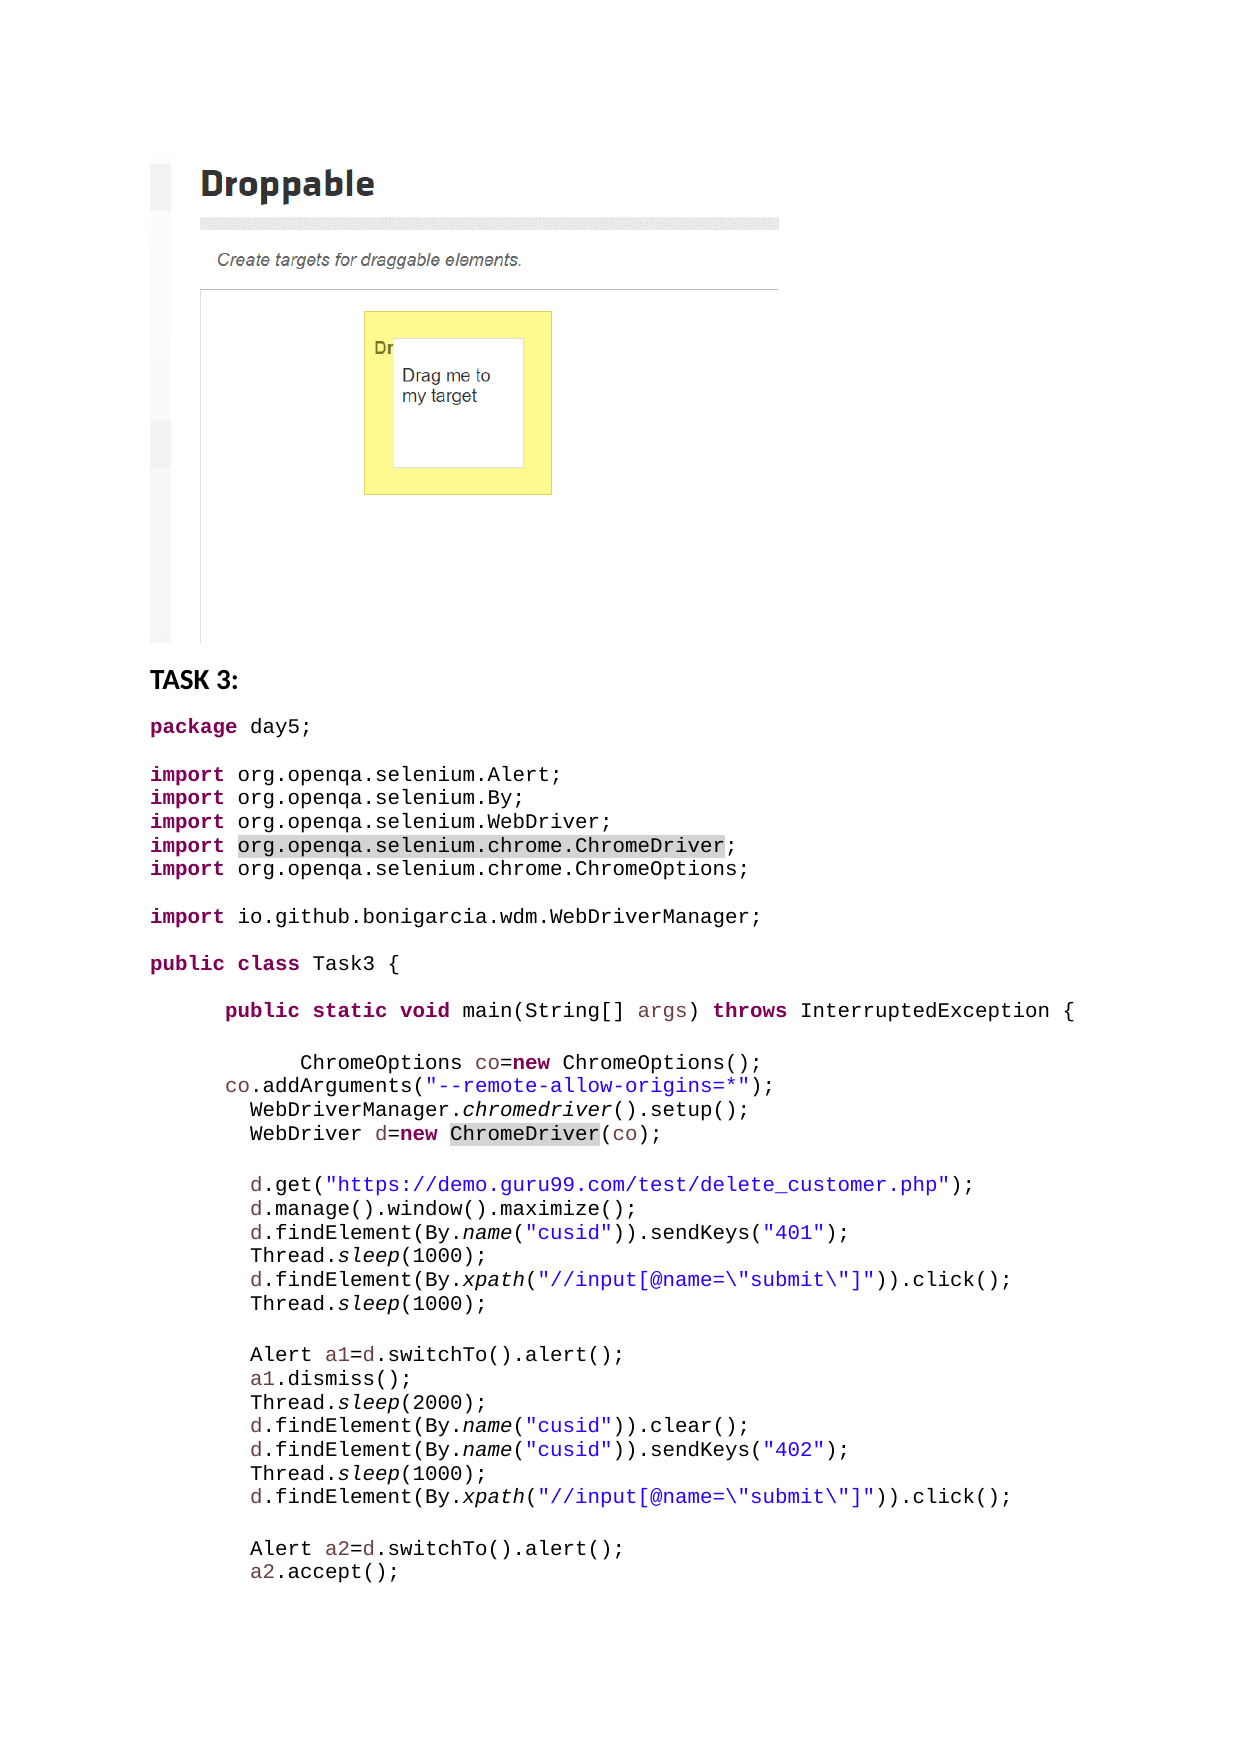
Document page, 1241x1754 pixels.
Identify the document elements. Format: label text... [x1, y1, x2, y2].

text WebDriver d=new ChromeDriver(co); [600, 1123, 1090, 1146]
text d.get("https://demo.guru99.com/test/delete_customer.php"); [150, 1174, 1090, 1198]
text ChromeOptions co=new ChromeOptions(); [150, 1052, 1090, 1076]
text d.findElement(By.xpath("//input[@name=\"submit\"]")).click(); [150, 1486, 1090, 1510]
text import org.openqa.selenium.chrome.ChromeOptions; [150, 858, 1090, 882]
text WebDriverManager.chromedriver().setup(); [150, 1099, 1090, 1123]
text public class Task3 { [150, 953, 1090, 977]
text WebDriver d=new ChromeDriver(co); [150, 1123, 450, 1146]
text TASK 3: [150, 661, 1090, 697]
text import org.openqa.selenium.WebDriver; [150, 811, 1090, 835]
text d.findElement(By.name("cusid")).sendKeys("401"); [150, 1222, 1090, 1245]
text public static void main(String[] args) throws InterruptedException { [150, 1000, 1090, 1024]
text package day5; [150, 716, 1090, 740]
text d.manage().window().maximize(); [150, 1198, 1090, 1222]
text d.findElement(By.name("cusid")).clear(); [150, 1415, 1090, 1439]
text Thread.sleep(2000); [150, 1392, 1090, 1415]
text Thread.sleep(1000); [150, 1463, 1090, 1486]
text import io.github.bonigarcia.wdm.WebDriverManager; [150, 906, 1090, 929]
text Thread.sleep(1000); [150, 1293, 1090, 1316]
text d.findElement(By.xpath("//input[@name=\"submit\"]")).click(); [150, 1269, 1090, 1293]
text Alert a2=d.switchTo().alert(); [150, 1538, 1090, 1562]
text import org.openqa.selenium.chrome.ChromeDriver; [725, 835, 1090, 858]
text import org.openqa.selenium.By; [150, 787, 1090, 811]
text Thread.sleep(1000); [150, 1245, 1090, 1269]
picture [150, 150, 779, 643]
text a2.accept(); [150, 1562, 1090, 1585]
text Alert a1=d.switchTo().alert(); [150, 1344, 1090, 1368]
text co.addArguments("--remote-allow-origins=*"); [150, 1076, 1090, 1099]
text d.findElement(By.name("cusid")).sendKeys("402"); [150, 1439, 1090, 1463]
text import org.openqa.selenium.Alert; [150, 764, 1090, 787]
text a1.dismiss(); [150, 1368, 1090, 1392]
